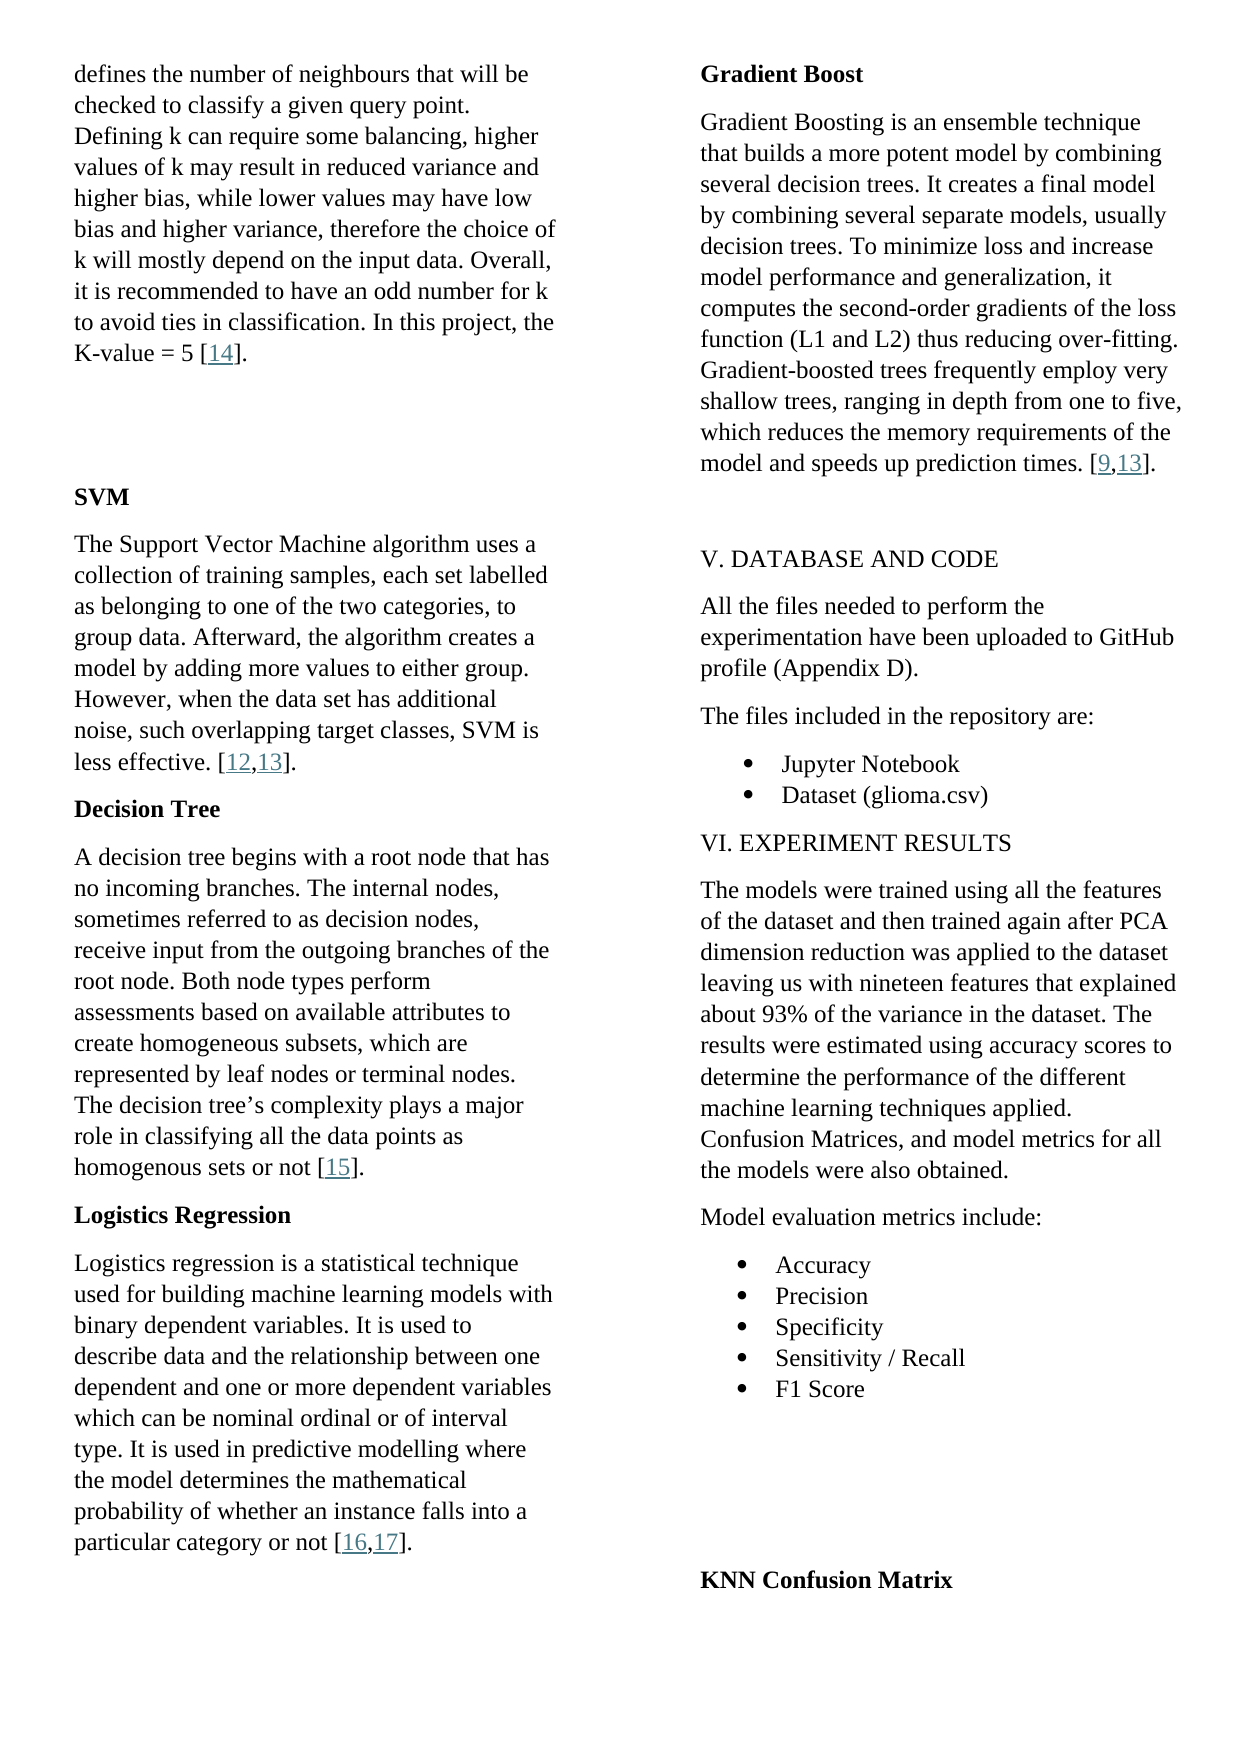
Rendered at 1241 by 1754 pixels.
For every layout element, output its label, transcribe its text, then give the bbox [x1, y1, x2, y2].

text All the files needed to perform the experimentation have been uploaded to GitHub profile (Appendix D). [700, 591, 1182, 682]
list Precision [738, 1281, 1182, 1310]
list Accuracy [738, 1250, 1182, 1279]
text Gradient Boosting is an ensemble technique that builds a more potent model by combining several decision trees. It creates a final model by combining several separate models, usually decision trees. To minimize loss and increase model performance and generalization, it computes the second-order gradients of the loss function (L1 and L2) thus reducing over-fitting. Gradient-boosted trees frequently employ very shallow trees, ranging in depth from one to five, which reduces the memory requirements of the model and speeds up prediction times. [9,13]. [700, 107, 1182, 477]
text Logistics regression is a statistical technique used for building machine learning models with binary dependent variables. It is used to describe data and the relationship between one dependent and one or more dependent variables which can be nominal ordinal or of interval type. It is used in predictive modelling where the model determines the mathematical probability of whether an instance falls into a particular category or not [16,17]. [74, 1248, 556, 1556]
text KNN Confusion Matrix [700, 1565, 1182, 1594]
text Gradient Boost [700, 59, 1182, 88]
text SVM [74, 482, 556, 510]
list Specificity [738, 1312, 1182, 1341]
text The Support Vector Machine algorithm uses a collection of training samples, each set labelled as belonging to one of the two categories, to group data. Afterward, the algorithm creates a model by adding more values to either group. However, when the data set has additional noise, such overlapping target classes, SVM is less effective. [12,13]. [74, 529, 556, 775]
list Sensitivity / Recall [738, 1343, 1182, 1372]
text A decision tree begins with a root node that has no incoming branches. The internal nodes, sometimes referred to as decision nodes, receive input from the outgoing branches of the root node. Both node types perform assessments based on available attributes to create homogeneous subsets, which are represented by leaf nodes or terminal nodes. The decision tree’s complexity plays a major role in classifying all the data points as homogenous sets or not [15]. [74, 842, 556, 1181]
list Jupyter Notebook [744, 749, 1182, 778]
list F1 Score [738, 1374, 1182, 1403]
text Model evaluation metrics include: [700, 1202, 1182, 1231]
text The models were trained using all the features of the dataset and then trained again after PCA dimension reduction was applied to the dataset leaving us with nineteen features that explained about 93% of the variance in the dataset. The results were estimated using accuracy scores to determine the performance of the different machine learning techniques applied. Confusion Matrices, and model metrics for all the models were also obtained. [700, 875, 1182, 1183]
text VI. EXPERIMENT RESULTS [700, 828, 1182, 856]
list Dataset (glioma.csv) [744, 780, 1182, 809]
text The files included in the repository are: [700, 701, 1182, 730]
text V. DATABASE AND CODE [700, 544, 1182, 572]
text Logistics Regression [74, 1200, 556, 1229]
text Decision Tree [74, 794, 556, 823]
